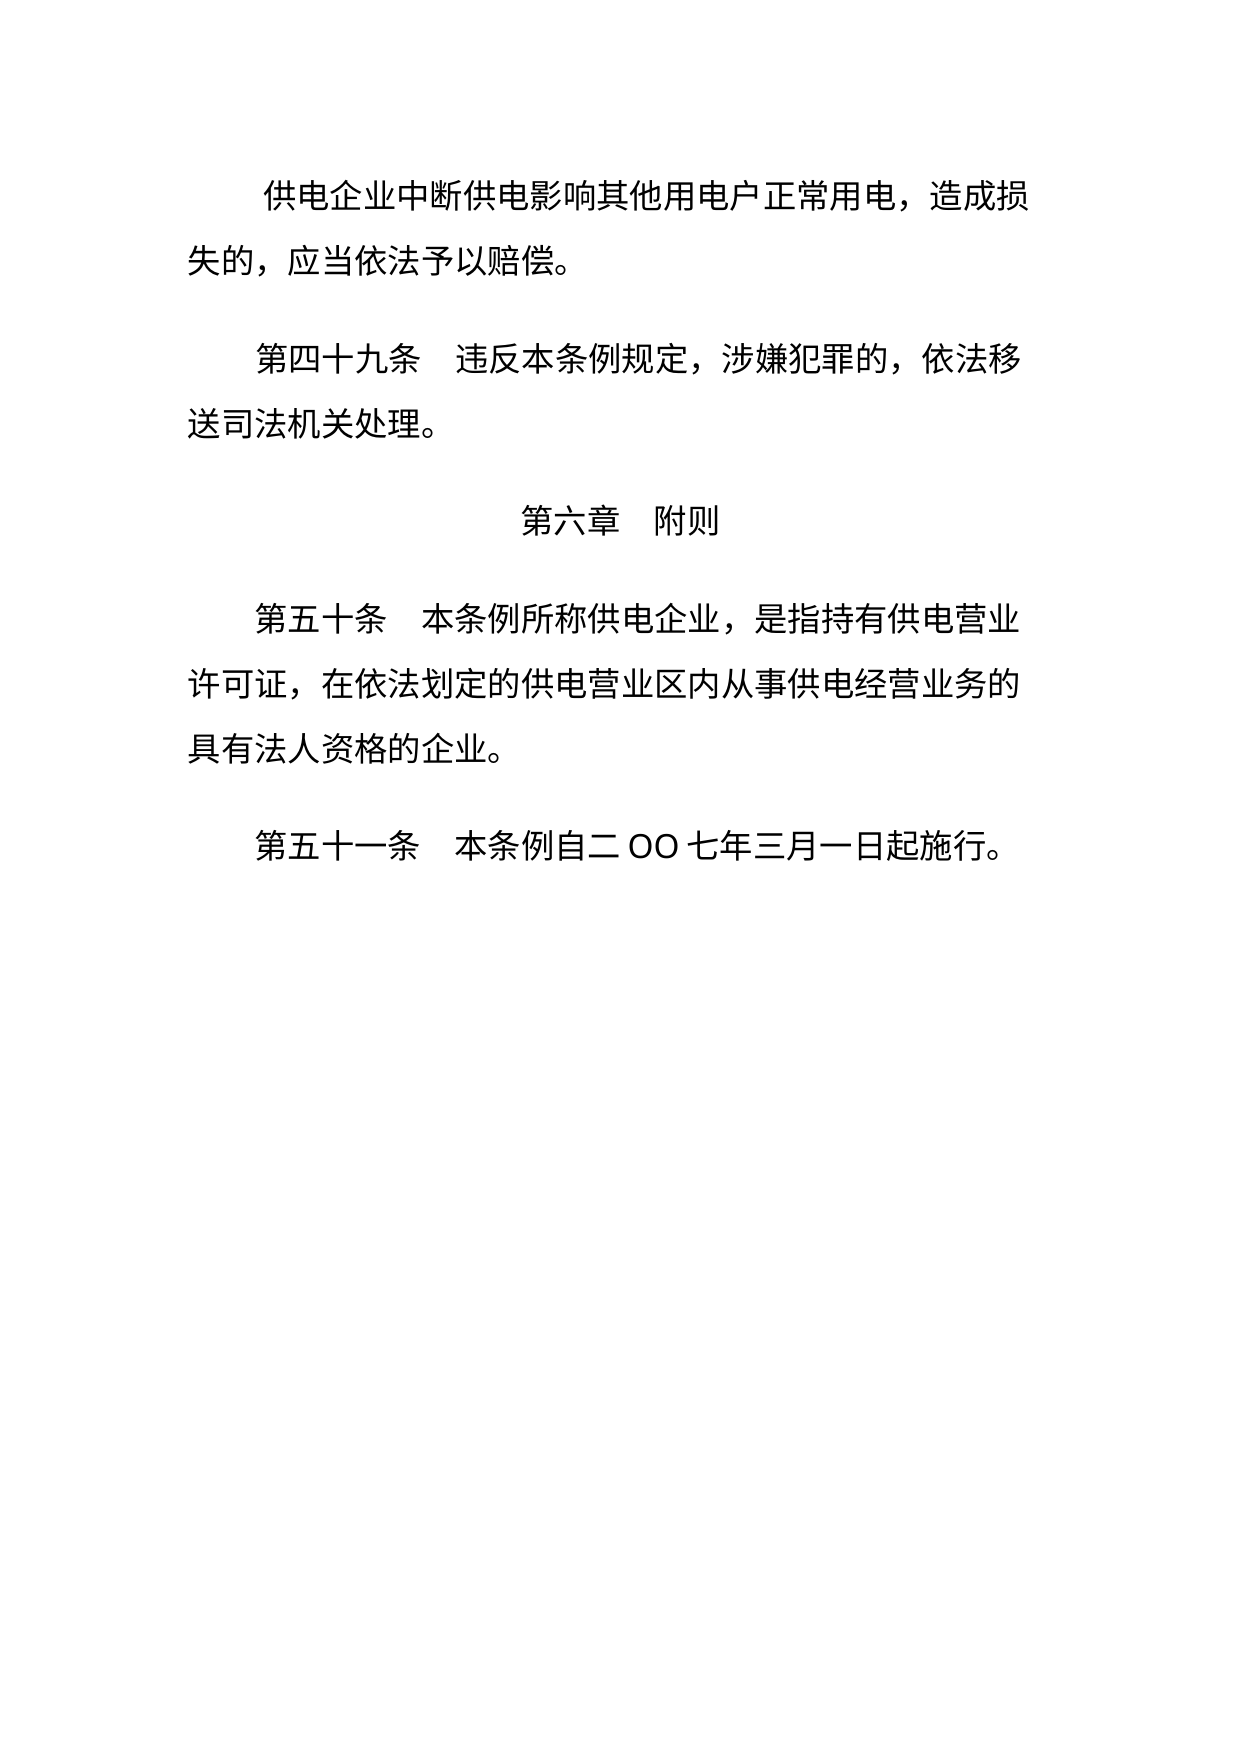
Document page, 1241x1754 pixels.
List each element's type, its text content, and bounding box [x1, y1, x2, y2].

text 第六章 附则 [187, 487, 1053, 552]
text 供电企业中断供电影响其他用电户正常用电，造成损失的，应当依法予以赔偿。 [187, 162, 1053, 292]
text 第四十九条 违反本条例规定，涉嫌犯罪的，依法移送司法机关处理。 [187, 324, 1053, 454]
text 第五十条 本条例所称供电企业，是指持有供电营业许可证，在依法划定的供电营业区内从事供电经营业务的具有法人资格的企业。 [187, 584, 1053, 779]
text 第五十一条 本条例自二OO七年三月一日起施行。 [187, 812, 1053, 877]
